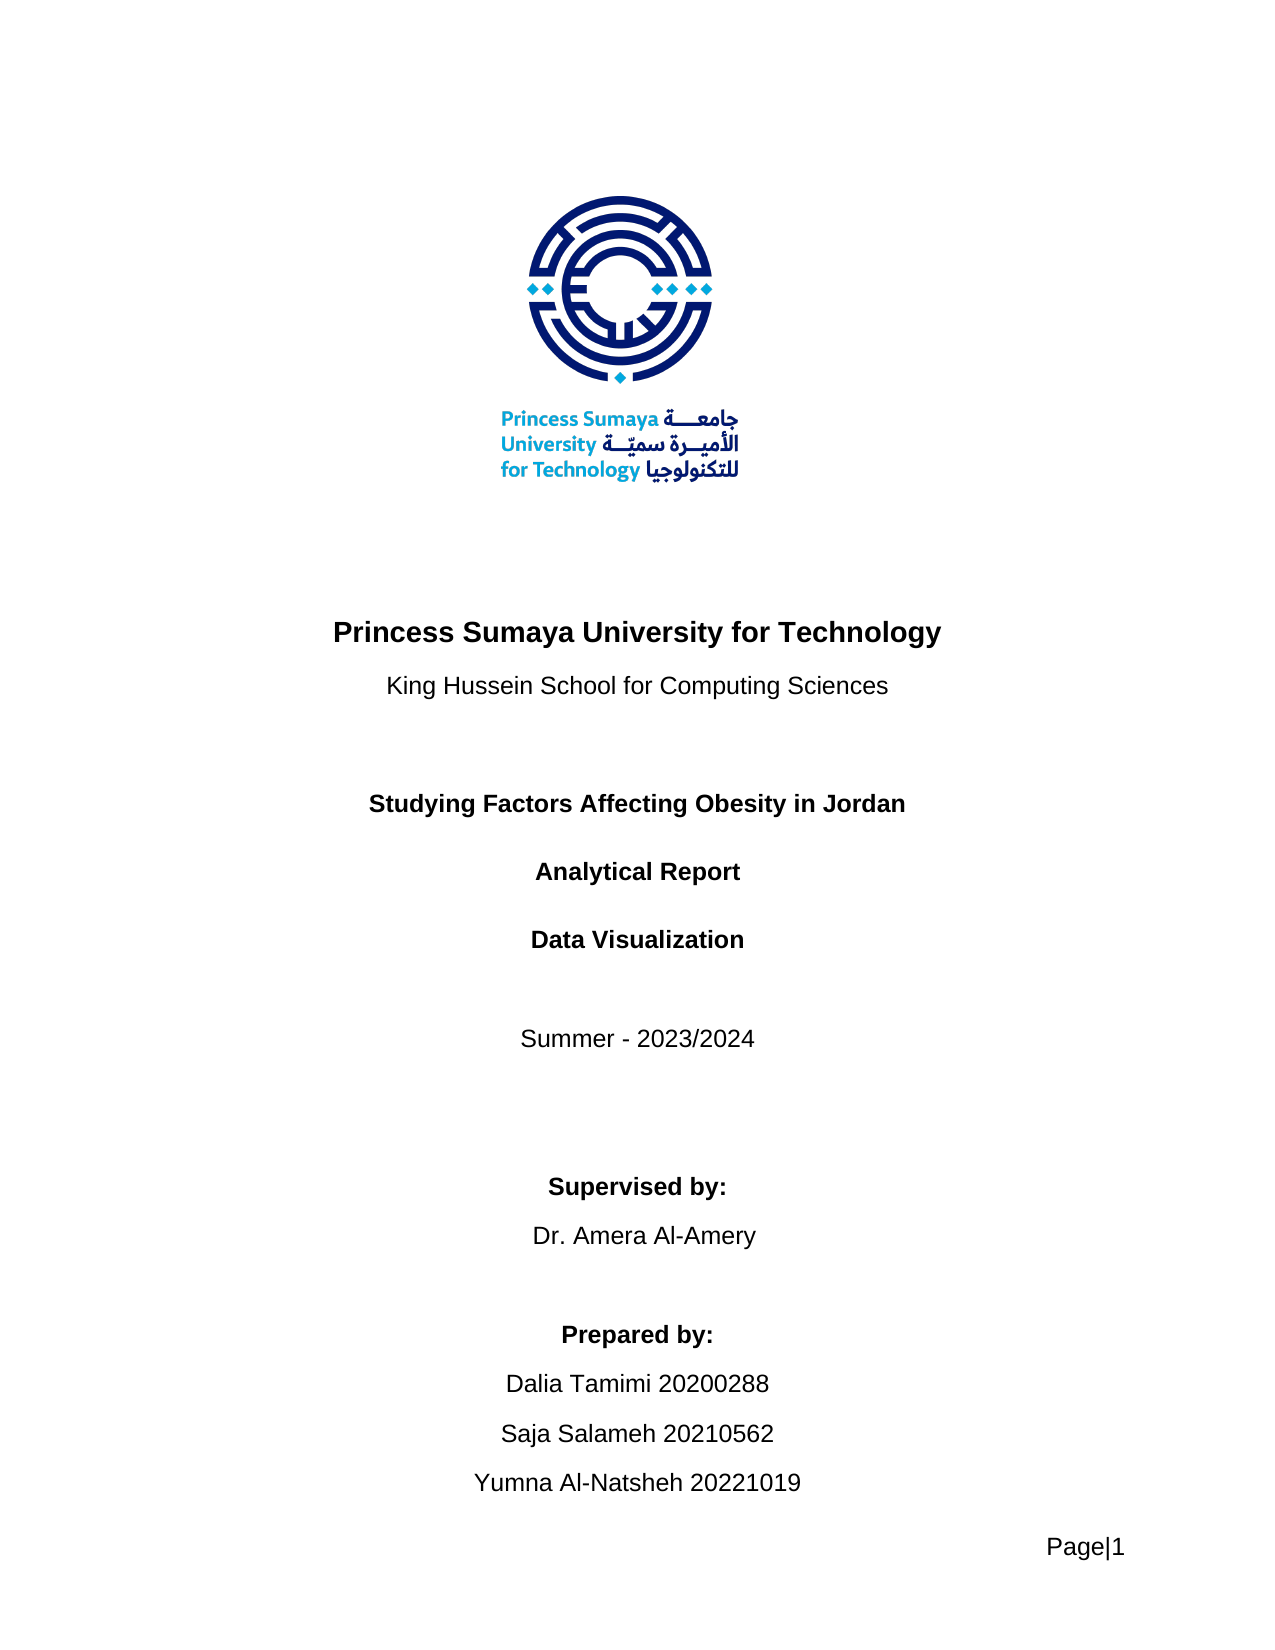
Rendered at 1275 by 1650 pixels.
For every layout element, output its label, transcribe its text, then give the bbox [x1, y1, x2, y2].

text Dalia Tamimi 20200288 [150, 1369, 1125, 1398]
picture [501, 196, 738, 483]
text Studying Factors Affecting Obesity in Jordan [150, 789, 1125, 817]
text Yumna Al-Natsheh 20221019 [150, 1468, 1125, 1497]
text Analytical Report [150, 857, 1125, 886]
text Data Visualization [150, 925, 1125, 954]
text Prepared by: [150, 1320, 1125, 1349]
text Summer - 2023/2024 [150, 1024, 1125, 1052]
text King Hussein School for Computing Sciences [150, 671, 1125, 700]
text Dr. Amera Al-Amery [150, 1221, 1125, 1250]
text Saja Salameh 20210562 [150, 1419, 1125, 1447]
text Princess Sumaya University for Technology [150, 614, 1125, 648]
text Supervised by: [150, 1172, 1125, 1201]
